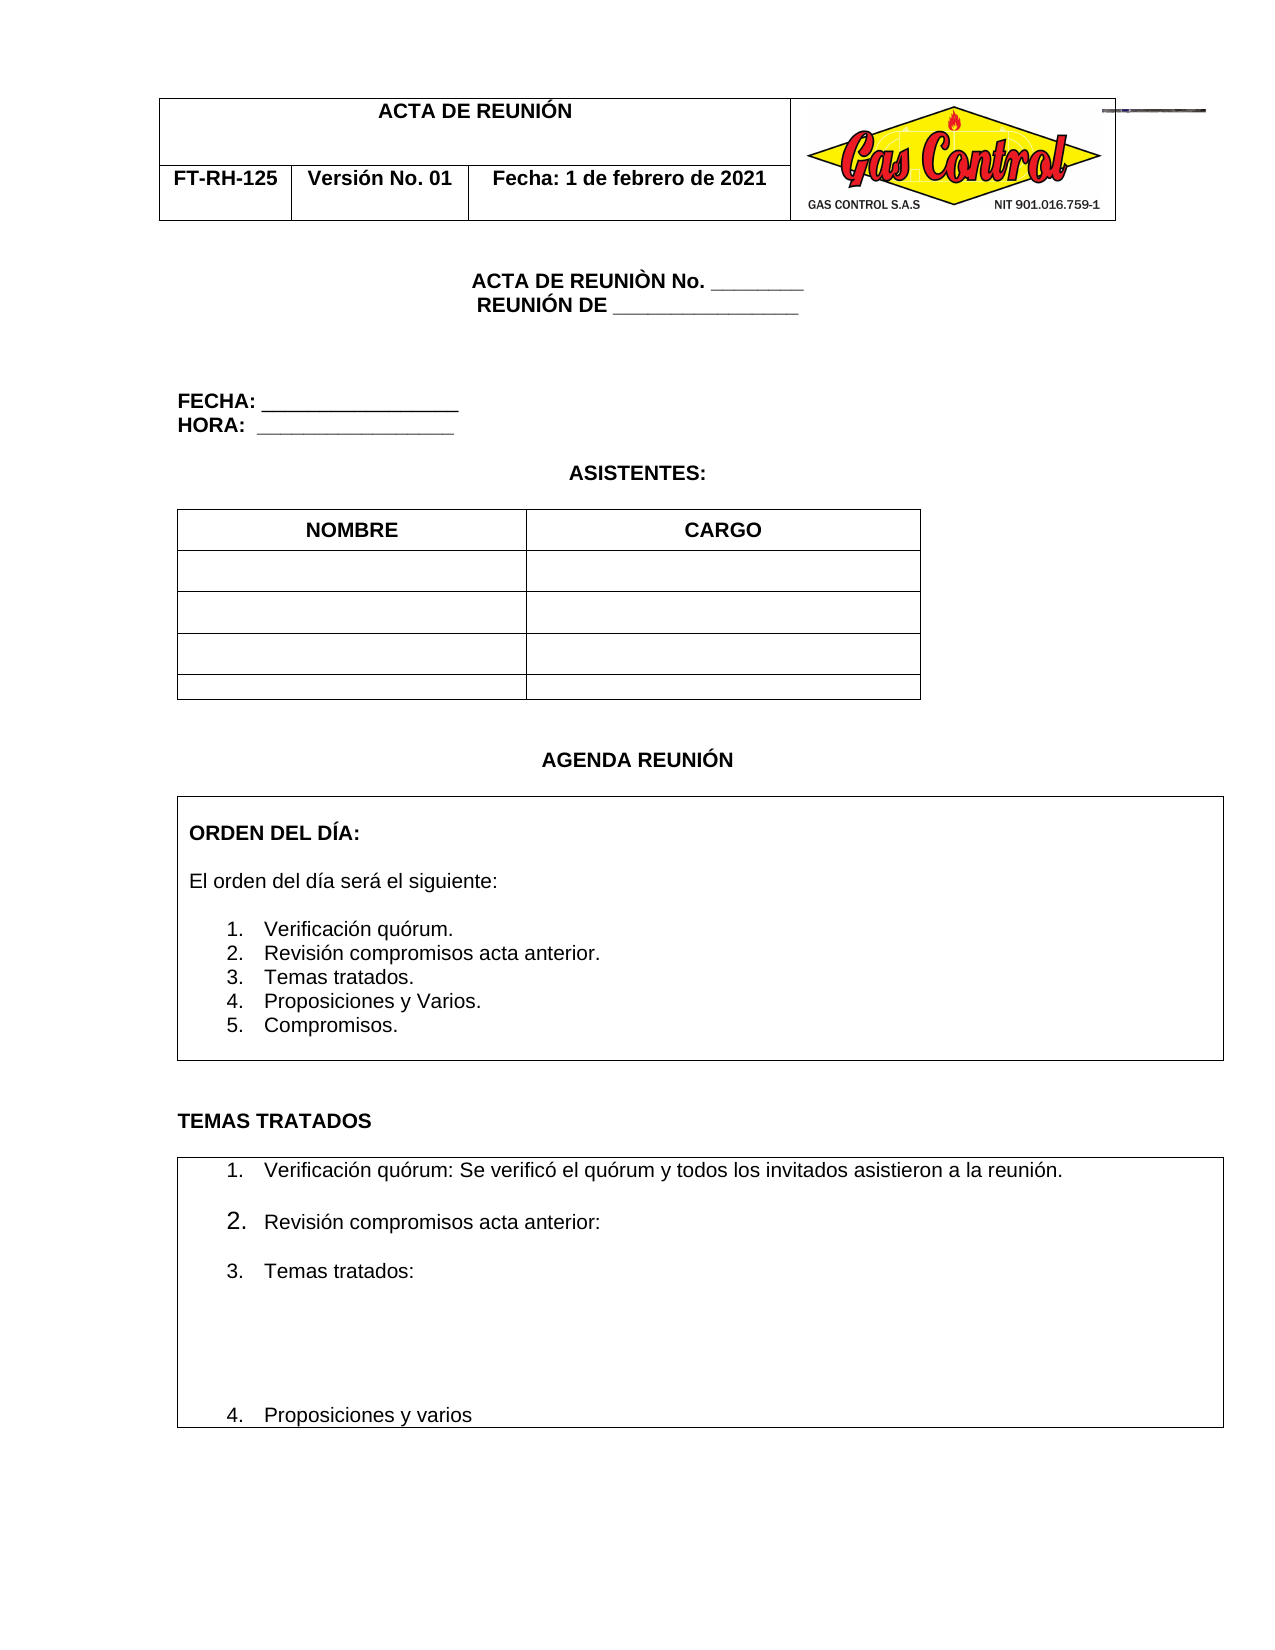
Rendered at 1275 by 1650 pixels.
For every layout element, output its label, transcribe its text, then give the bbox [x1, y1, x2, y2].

table_cell [527, 634, 920, 674]
text REUNIÓN DE ________________ [177, 293, 1098, 317]
table_cell [178, 634, 526, 674]
picture [806, 106, 1115, 209]
table_cell [178, 551, 526, 591]
table_cell [178, 592, 526, 632]
text AGENDA REUNIÓN [177, 748, 1098, 772]
text TEMAS TRATADOS [177, 1109, 1098, 1133]
table_cell [527, 592, 920, 632]
table_cell [527, 551, 920, 591]
table_cell [178, 675, 526, 699]
table_header ORDEN DEL DÍA: El orden del día será el siguiente: Verificación quórum. Revisión compromisos acta anterior. Temas tratados. Proposiciones y Varios. Compromisos. [178, 797, 1223, 1060]
text HORA: _________________ [177, 413, 1098, 437]
text ACTA DE REUNIÒN No. ________ [177, 269, 1098, 293]
table_header NOMBRE [178, 510, 526, 550]
table_header Verificación quórum: Se verificó el quórum y todos los invitados asistieron a la reunión. Revisión compromisos acta anterior: Temas tratados: Proposiciones y varios [178, 1158, 1223, 1427]
text FECHA: _________________ [177, 389, 1098, 413]
picture [1116, 109, 1207, 113]
table_header CARGO [527, 510, 920, 550]
text ASISTENTES: [177, 461, 1098, 484]
table_cell [527, 675, 920, 699]
